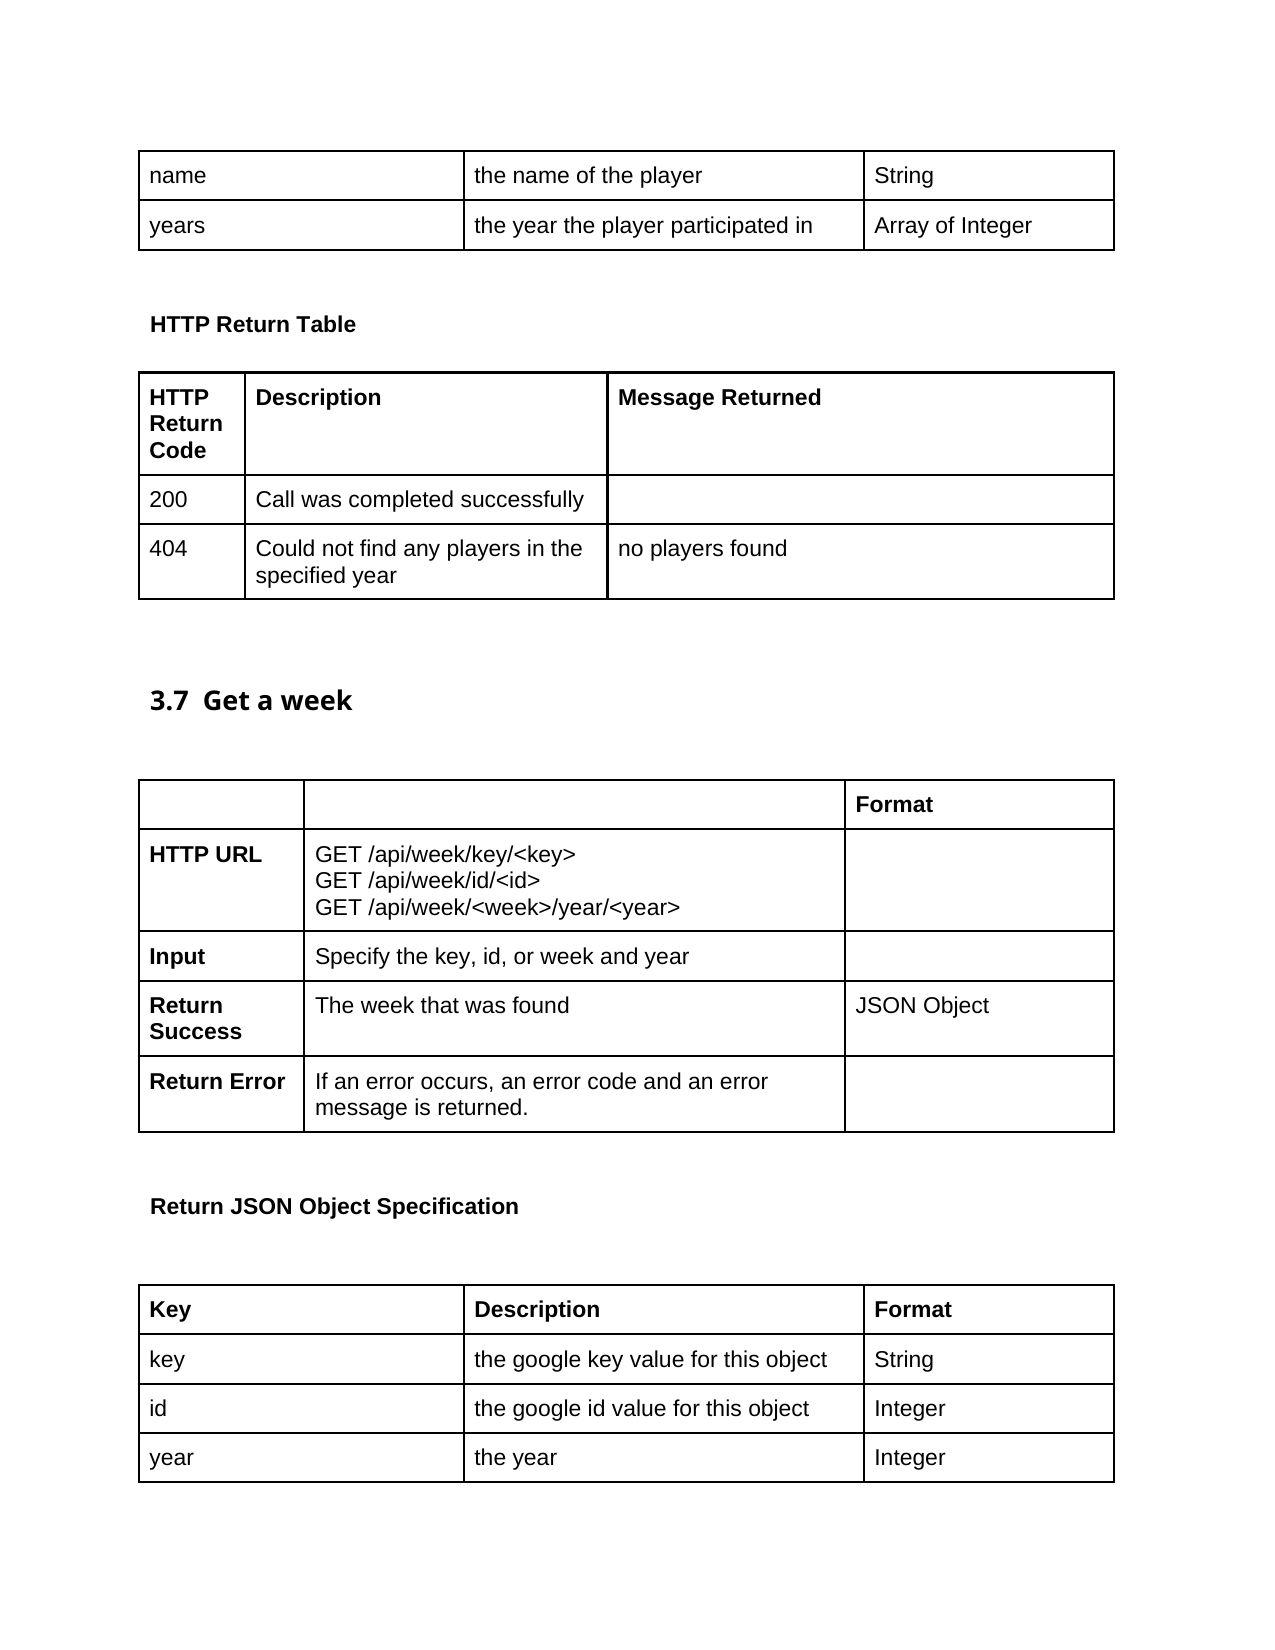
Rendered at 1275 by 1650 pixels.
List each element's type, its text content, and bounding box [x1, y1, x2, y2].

table_header Format [865, 1286, 1113, 1333]
table_cell year [140, 1434, 463, 1481]
table_cell no players found [609, 525, 1113, 598]
table_cell key [140, 1335, 463, 1382]
text HTTP Return Table [150, 311, 1125, 337]
table_cell JSON Object [846, 982, 1113, 1055]
table_cell String [865, 1335, 1113, 1382]
table_cell Integer [865, 1385, 1113, 1432]
table_cell the name of the player [465, 152, 863, 199]
table_cell [846, 1057, 1113, 1131]
table_header Key [140, 1286, 463, 1333]
table_cell [846, 932, 1113, 979]
table_header Description [465, 1286, 863, 1333]
text Return JSON Object Specification [150, 1193, 1125, 1219]
table_cell 200 [140, 476, 244, 523]
table_cell Return Success [140, 982, 303, 1055]
table_cell [846, 830, 1113, 930]
table_header Description [246, 374, 606, 473]
table_cell Could not find any players in the specified year [246, 525, 606, 598]
table_cell name [140, 152, 463, 199]
table_cell [609, 476, 1113, 523]
table_cell the year [465, 1434, 863, 1481]
table_header HTTP Return Code [140, 374, 244, 473]
table_header Format [846, 781, 1113, 828]
table_header [140, 781, 303, 828]
table_cell Return Error [140, 1057, 303, 1131]
subtitle 3.7 Get a week [150, 682, 1125, 718]
table_cell If an error occurs, an error code and an error message is returned. [305, 1057, 844, 1131]
table_cell Integer [865, 1434, 1113, 1481]
table_header Message Returned [609, 374, 1113, 473]
table_cell years [140, 201, 463, 248]
table_cell the year the player participated in [465, 201, 863, 248]
table_cell Specify the key, id, or week and year [305, 932, 844, 979]
table_cell HTTP URL [140, 830, 303, 930]
table_cell Call was completed successfully [246, 476, 606, 523]
table_cell String [865, 152, 1113, 199]
table_cell 404 [140, 525, 244, 598]
table_cell Array of Integer [865, 201, 1113, 248]
table_cell id [140, 1385, 463, 1432]
table_cell The week that was found [305, 982, 844, 1055]
table_header [305, 781, 844, 828]
table_cell the google id value for this object [465, 1385, 863, 1432]
table_cell Input [140, 932, 303, 979]
table_cell the google key value for this object [465, 1335, 863, 1382]
table_cell GET /api/week/key/<key> GET /api/week/id/<id> GET /api/week/<week>/year/<year> [305, 830, 844, 930]
